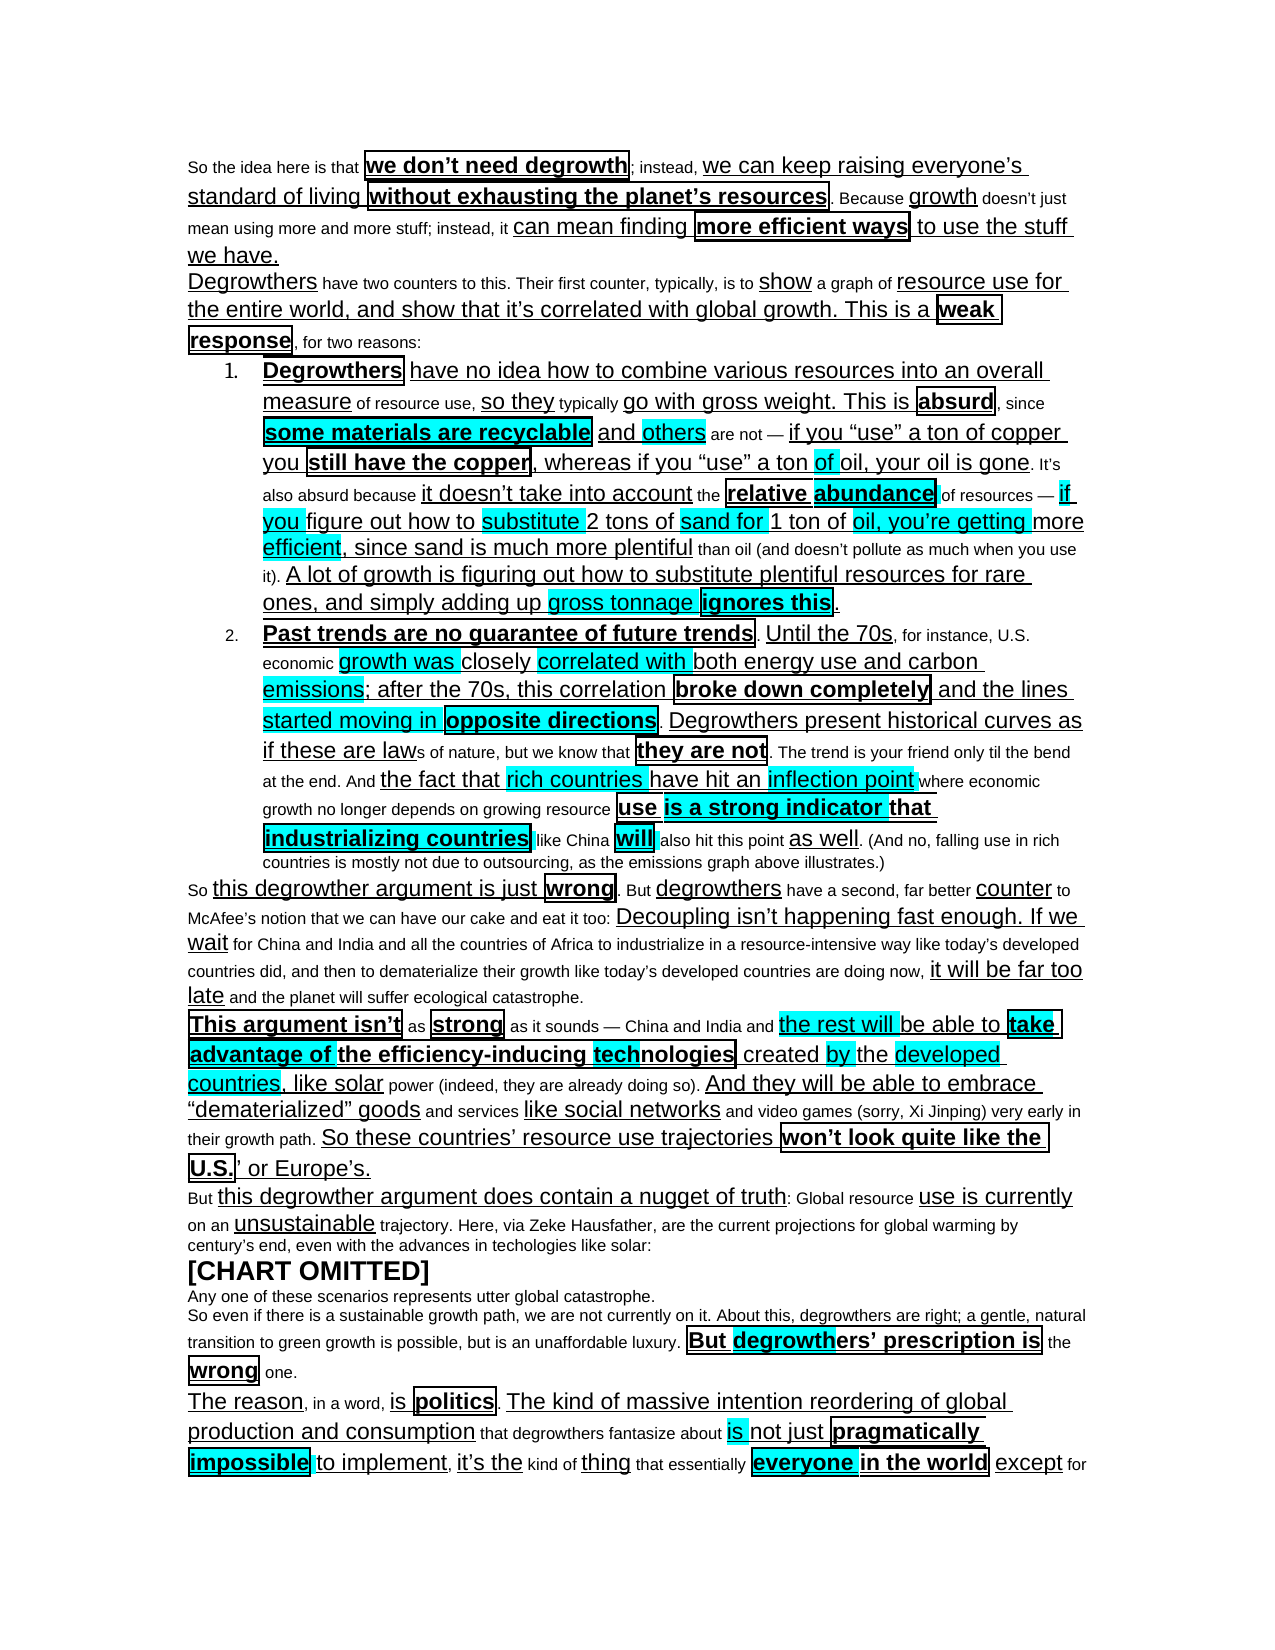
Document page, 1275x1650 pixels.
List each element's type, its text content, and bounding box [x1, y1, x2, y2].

text Degrowthers have two counters to this. Their first counter, typically, is to show a graph of resource use for the entire world, and show that it’s correlated with global growth. This is a weak response, for two reasons: [187, 268, 1087, 355]
text This argument isn’t as strong as it sounds — China and India and the rest will be able to take advantage of the efficiency-inducing technologies created by the developed countries, like solar power (indeed, they are already doing so). And they will be able to embrace “dematerialized” goods and services like social networks and video games (sorry, Xi Jinping) very early in their growth path. So these countries’ resource use trajectories won’t look quite like the U.S.’ or Europe’s. [187, 1008, 1087, 1183]
list Past trends are no guarantee of future trends. Until the 70s, for instance, U.S. economic growth was closely correlated with both energy use and carbon emissions; after the 70s, this correlation broke down completely and the lines started moving in opposite directions. Degrowthers present historical curves as if these are laws of nature, but we know that they are not. The trend is your friend only til the bend at the end. And the fact that rich countries have hit an inflection point where economic growth no longer depends on growing resource use is a strong indicator that industrializing countries like China will also hit this point as well. (And no, falling use in rich countries is mostly not due to outsourcing, as the emissions graph above illustrates.) [225, 617, 1087, 872]
text So this degrowther argument is just wrong. But degrowthers have a second, far better counter to McAfee’s notion that we can have our cake and eat it too: Decoupling isn’t happening fast enough. If we wait for China and India and all the countries of Africa to industrialize in a resource-intensive way like today’s developed countries did, and then to dematerialize their growth like today’s developed countries are doing now, it will be far too late and the planet will suffer ecological catastrophe. [187, 872, 1087, 1008]
text But this degrowther argument does contain a nugget of truth: Global resource use is currently on an unsustainable trajectory. Here, via Zeke Hausfather, are the current projections for global warming by century’s end, even with the advances in techologies like solar: [187, 1183, 1087, 1255]
list Degrowthers have no idea how to combine various resources into an overall measure of resource use, so they typically go with gross weight. This is absurd, since some materials are recyclable and others are not — if you “use” a ton of copper you still have the copper, whereas if you “use” a ton of oil, your oil is gone. It’s also absurd because it doesn’t take into account the relative abundance of resources — if you figure out how to substitute 2 tons of sand for 1 ton of oil, you’re getting more efficient, since sand is much more plentiful than oil (and doesn’t pollute as much when you use it). A lot of growth is figuring out how to substitute plentiful resources for rare ones, and simply adding up gross tonnage ignores this. [225, 355, 1087, 617]
text Any one of these scenarios represents utter global catastrophe. [187, 1286, 1087, 1306]
text So the idea here is that we don’t need degrowth; instead, we can keep raising everyone’s standard of living without exhausting the planet’s resources. Because growth doesn’t just mean using more and more stuff; instead, it can mean finding more efficient ways to use the stuff we have. [187, 150, 1087, 268]
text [187, 1386, 1087, 1477]
text So even if there is a sustainable growth path, we are not currently on it. About this, degrowthers are right; a gentle, natural transition to green growth is possible, but is an unaffordable luxury. But degrowthers’ prescription is the wrong one. [187, 1306, 1087, 1386]
text [CHART OMITTED] [187, 1255, 1087, 1286]
